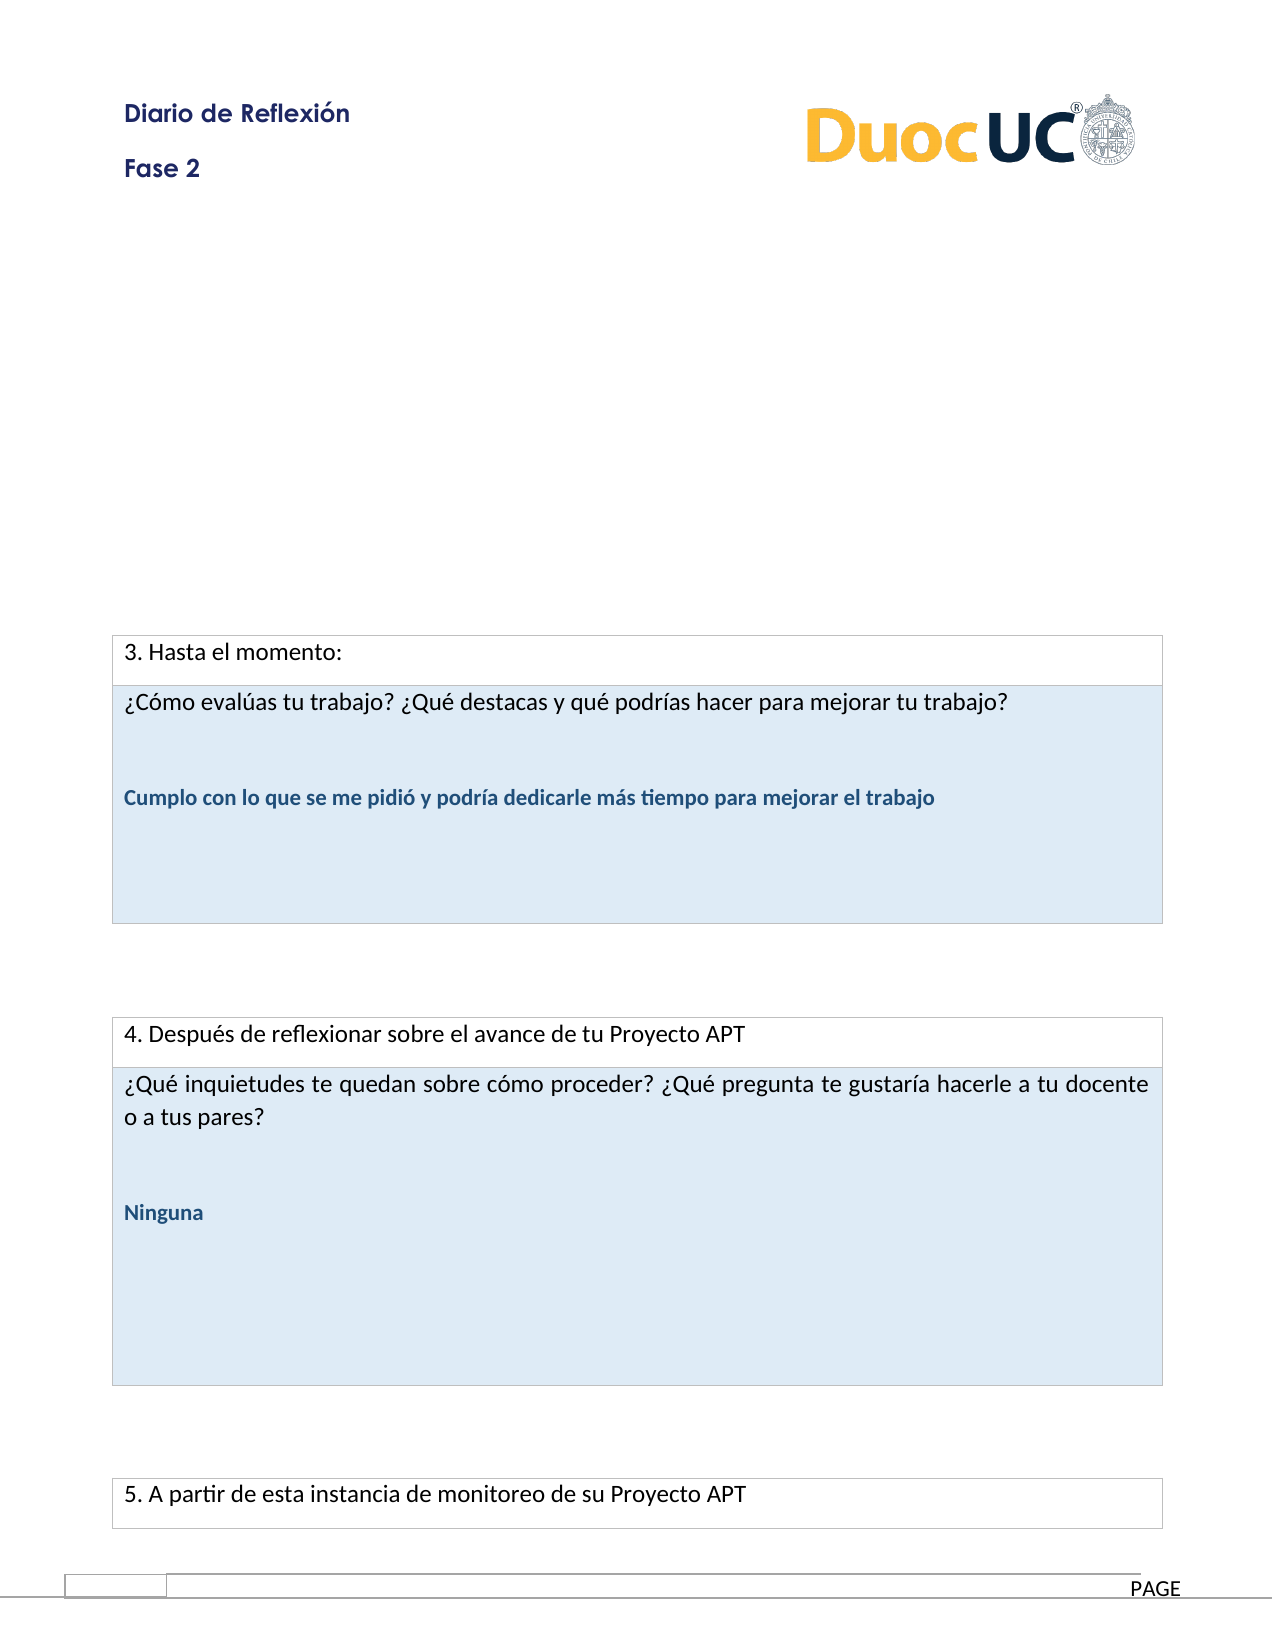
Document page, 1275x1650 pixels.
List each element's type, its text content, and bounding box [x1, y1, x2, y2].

table_header 4. Después de reflexionar sobre el avance de tu Proyecto APT [113, 1018, 1162, 1067]
table_header 5. A partir de esta instancia de monitoreo de su Proyecto APT [113, 1479, 1162, 1528]
table_cell ¿Qué inquietudes te quedan sobre cómo proceder? ¿Qué pregunta te gustaría hacerle a tu docente o a tus pares? Ninguna [113, 1068, 1162, 1385]
picture [807, 94, 1135, 165]
table_cell ¿Cómo evalúas tu trabajo? ¿Qué destacas y qué podrías hacer para mejorar tu trabajo? Cumplo con lo que se me pidió y podría dedicarle más tiempo para mejorar el trabajo [113, 686, 1162, 923]
table_header 3. Hasta el momento: [113, 636, 1162, 685]
